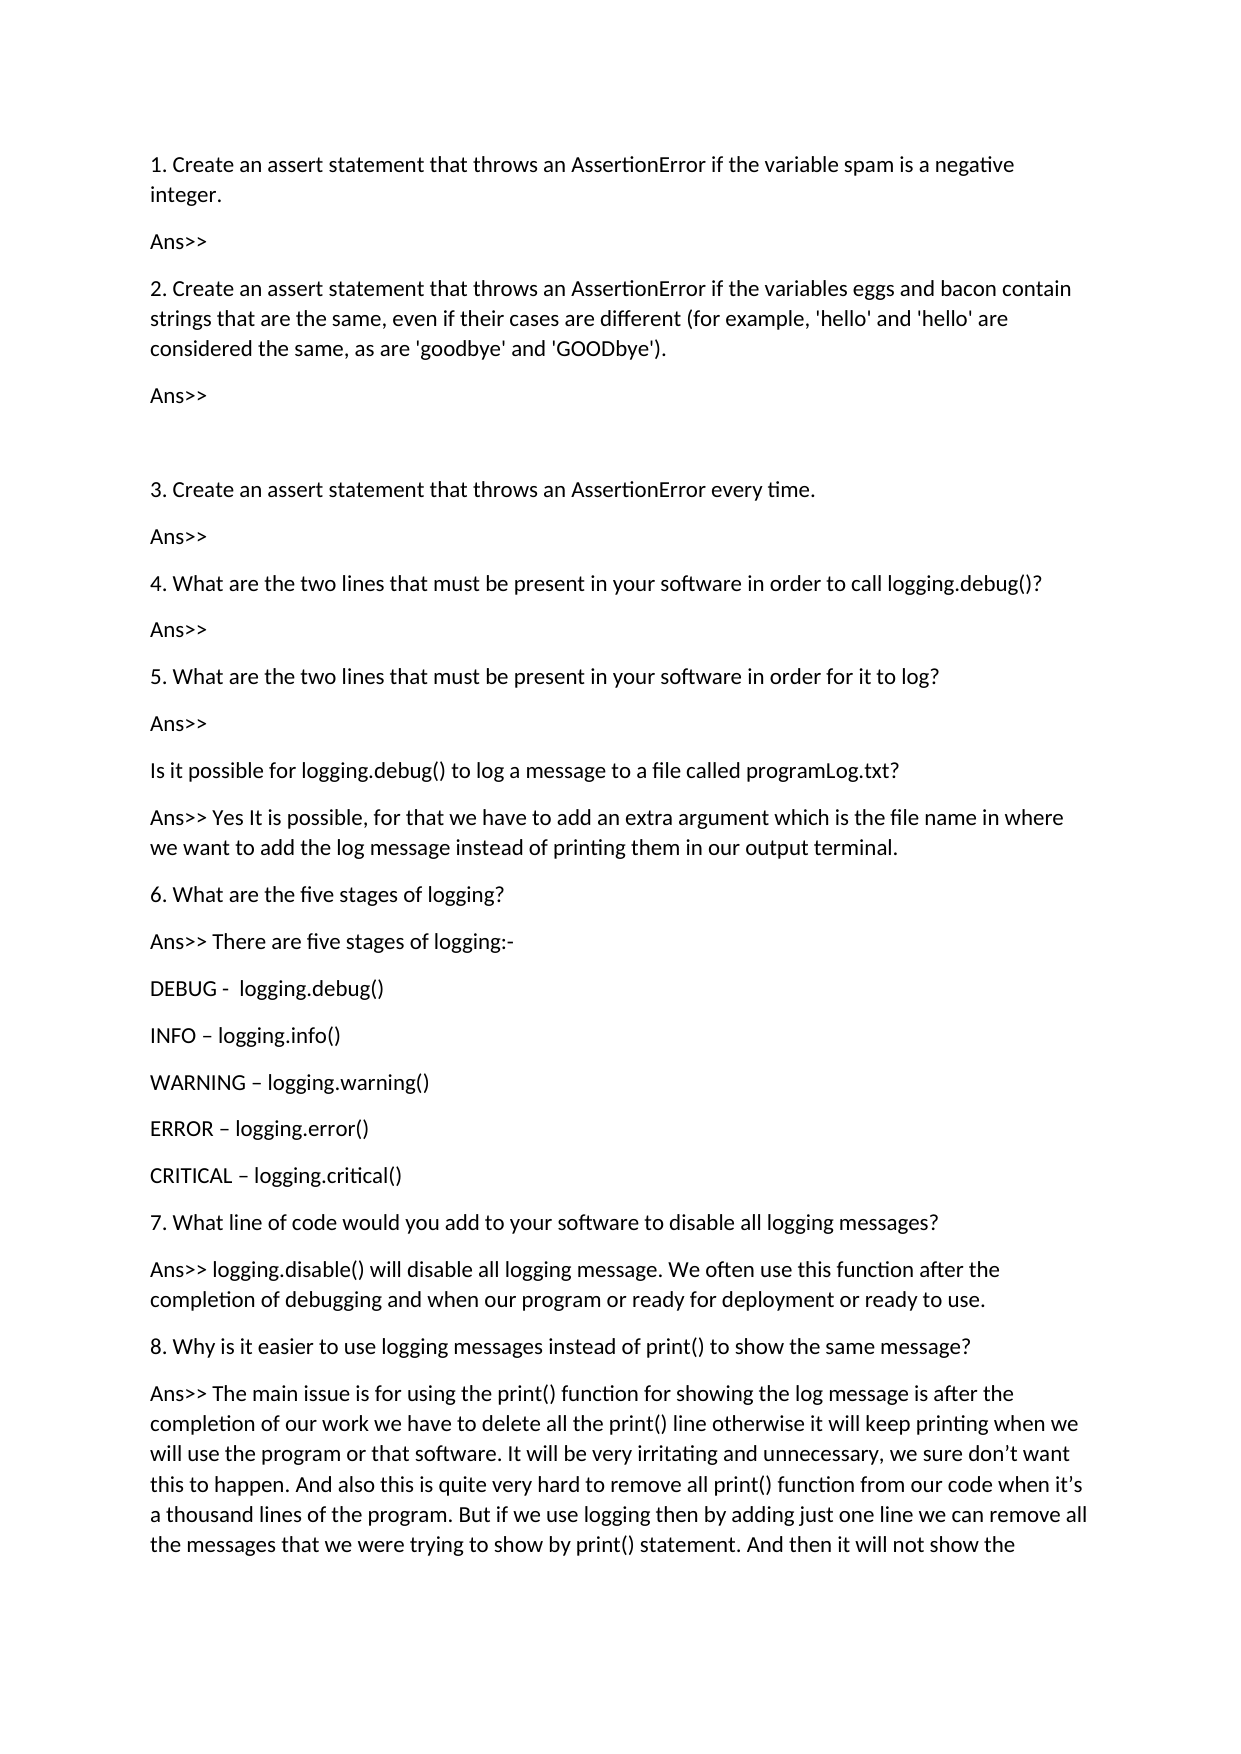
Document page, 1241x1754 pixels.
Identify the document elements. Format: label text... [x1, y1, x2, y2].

text Ans>> [150, 616, 1090, 644]
text ERROR – logging.error() [150, 1114, 1090, 1143]
text 6. What are the five stages of logging? [150, 880, 1090, 908]
text WARNING – logging.warning() [150, 1068, 1090, 1096]
text 4. What are the two lines that must be present in your software in order to call logging.debug()? [150, 569, 1090, 597]
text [150, 1379, 1090, 1558]
text CRITICAL – logging.critical() [150, 1161, 1090, 1189]
text 5. What are the two lines that must be present in your software in order for it to log? [150, 662, 1090, 691]
text Is it possible for logging.debug() to log a message to a file called programLog.txt? [150, 756, 1090, 784]
text Ans>> Yes It is possible, for that we have to add an extra argument which is the file name in where we want to add the log message instead of printing them in our output terminal. [150, 803, 1090, 861]
text 2. Create an assert statement that throws an AssertionError if the variables eggs and bacon contain strings that are the same, even if their cases are different (for example, 'hello' and 'hello' are considered the same, as are 'goodbye' and 'GOODbye'). [150, 274, 1090, 362]
text Ans>> logging.disable() will disable all logging message. We often use this function after the completion of debugging and when our program or ready for deployment or ready to use. [150, 1255, 1090, 1313]
text 8. Why is it easier to use logging messages instead of print() to show the same message? [150, 1332, 1090, 1360]
text Ans>> [150, 381, 1090, 409]
text DEBUG - logging.debug() [150, 974, 1090, 1002]
text Ans>> There are five stages of logging:- [150, 927, 1090, 955]
text 7. What line of code would you add to your software to disable all logging messages? [150, 1208, 1090, 1236]
text Ans>> [150, 709, 1090, 737]
text Ans>> [150, 522, 1090, 550]
text 3. Create an assert statement that throws an AssertionError every time. [150, 475, 1090, 503]
text INFO – logging.info() [150, 1021, 1090, 1049]
text Ans>> [150, 227, 1090, 255]
text 1. Create an assert statement that throws an AssertionError if the variable spam is a negative integer. [150, 150, 1090, 208]
